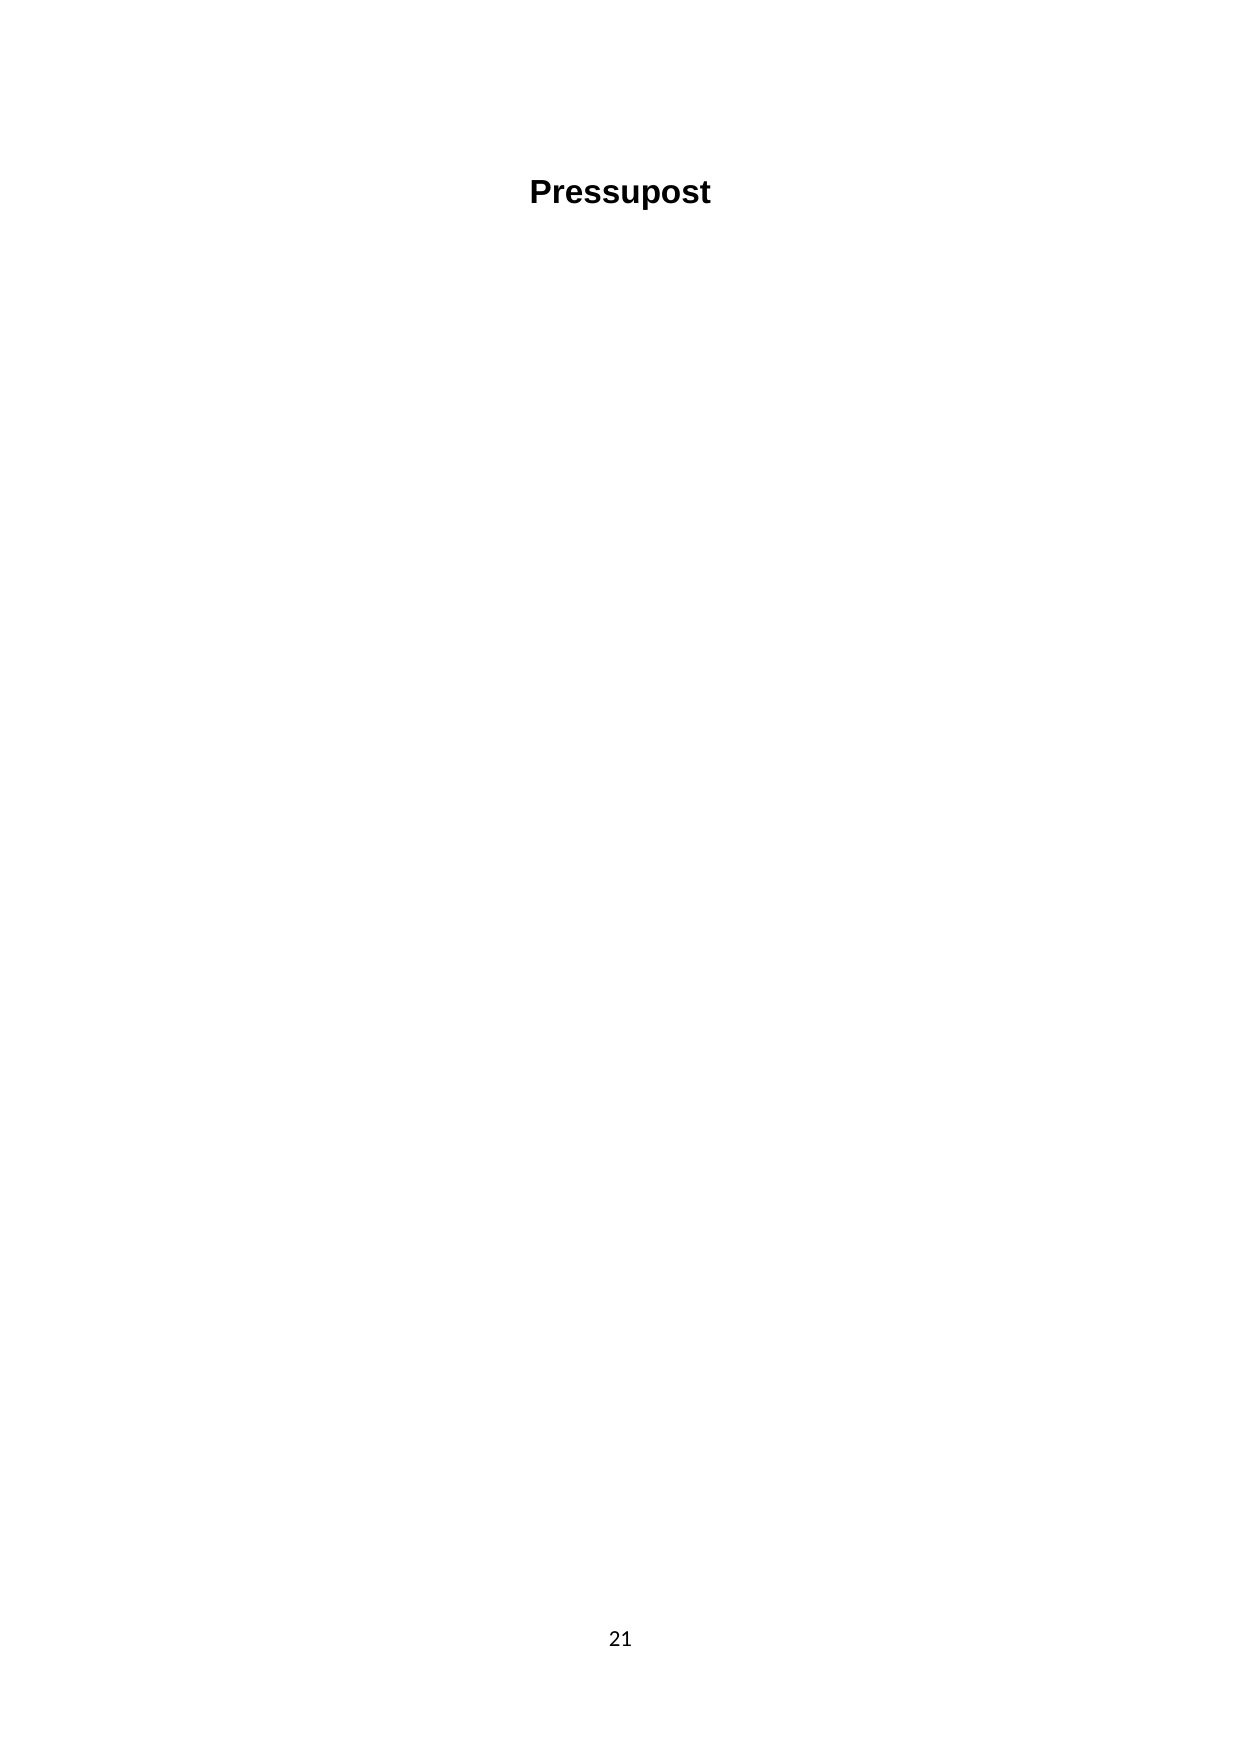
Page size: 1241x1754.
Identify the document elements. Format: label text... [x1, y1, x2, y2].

subtitle Pressupost [177, 173, 1063, 211]
